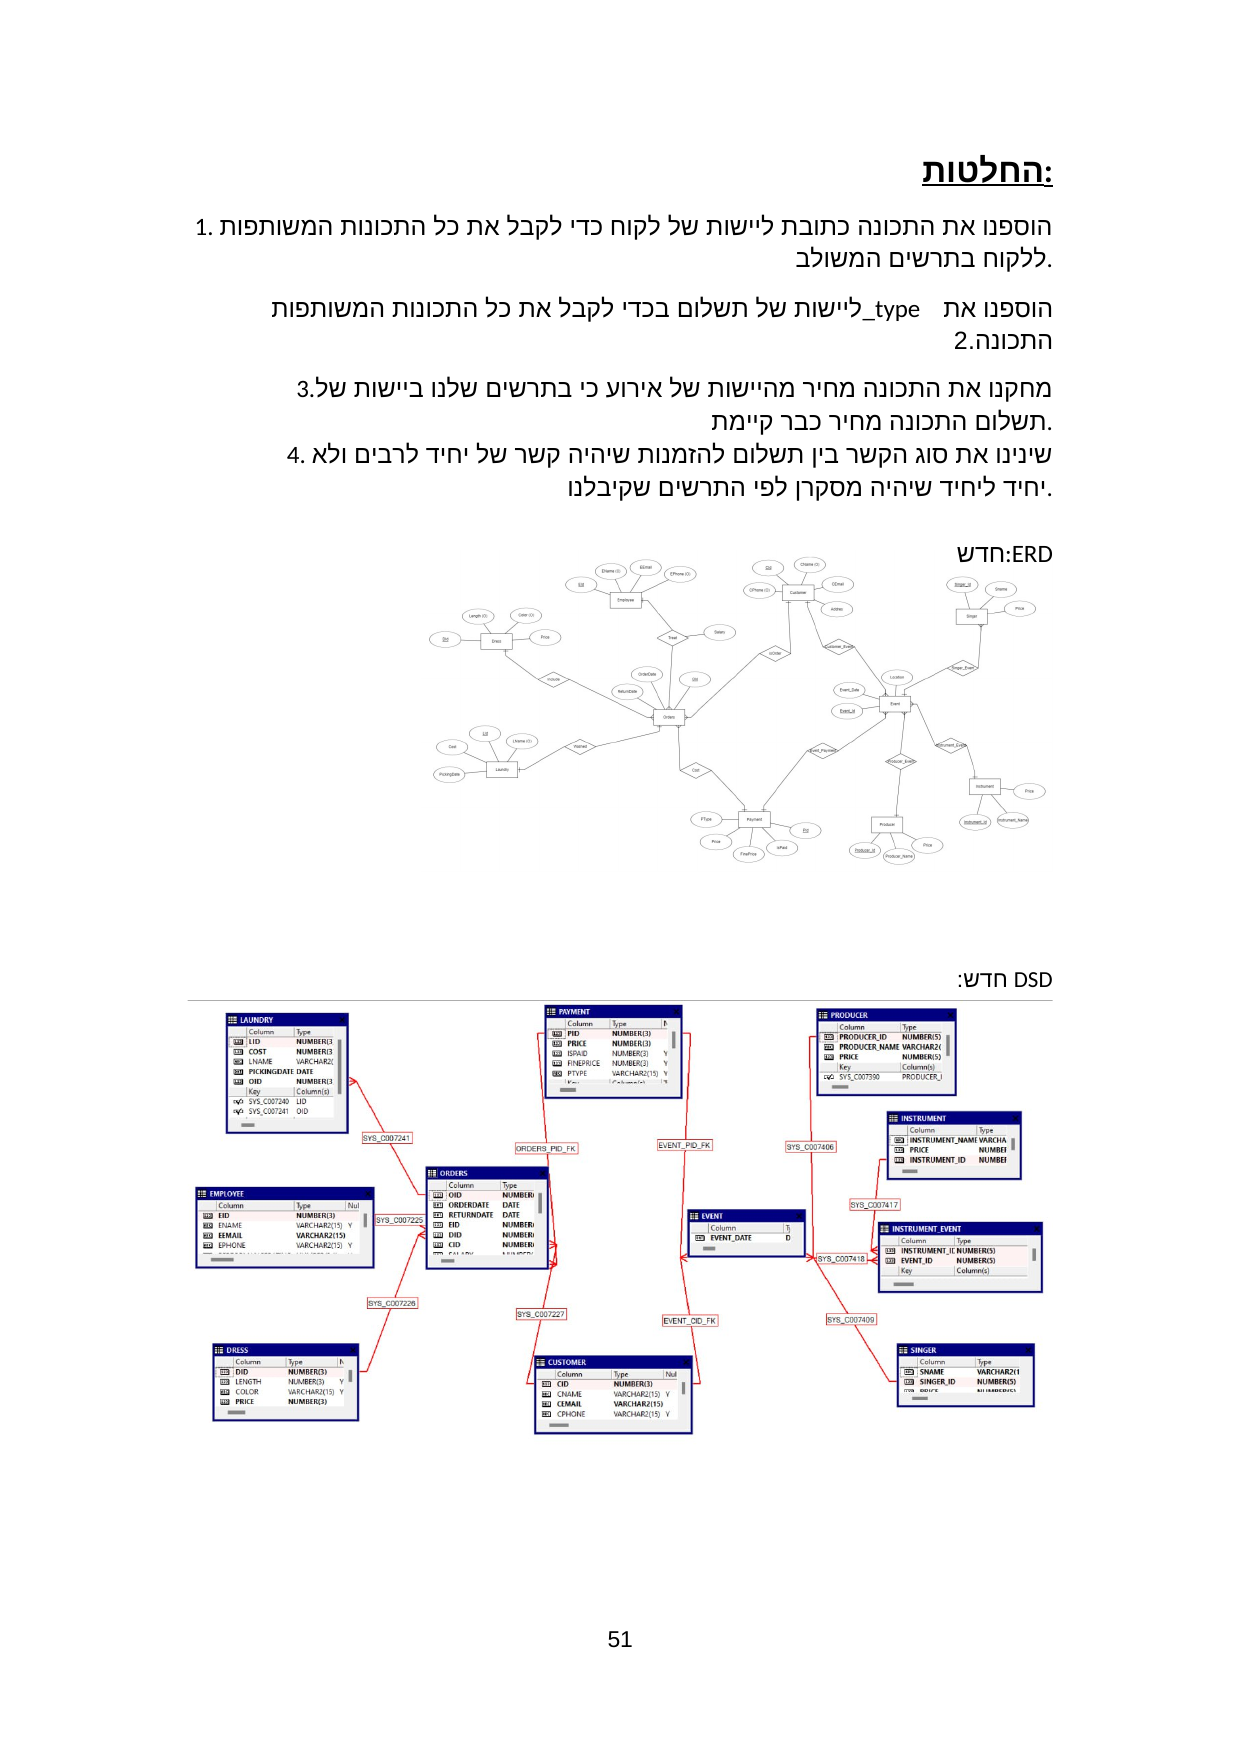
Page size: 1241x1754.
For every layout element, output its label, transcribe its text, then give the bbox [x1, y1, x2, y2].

list חדש:ERD [269, 538, 1053, 569]
list 3.מחקנו את התכונה מחיר מהיישות של אירוע כי בתרשים שלנו ביישות של תשלום התכונה מחיר כבר קיימת. [269, 374, 1053, 437]
picture [421, 569, 1053, 872]
text ליישות של תשלום בכדי לקבל את כל התכונות המשותפות_type הוספנו את התכונה.2 [187, 293, 1053, 355]
picture [187, 1000, 1053, 1456]
text 1. הוספנו את התכונה כתובת ליישות של לקוח כדי לקבל את כל התכונות המשותפות ללקוח בתרשים המשולב. [187, 211, 1053, 274]
text החלטות: [187, 150, 1053, 191]
list 4. שינינו את סוג הקשר בין תשלום להזמנות שיהיה קשר של יחיד לרבים ולא יחיד ליחיד שיהיה מסקרן לפי התרשים שקיבלנו. [269, 439, 1053, 503]
text DSD חדש: [187, 966, 1053, 993]
